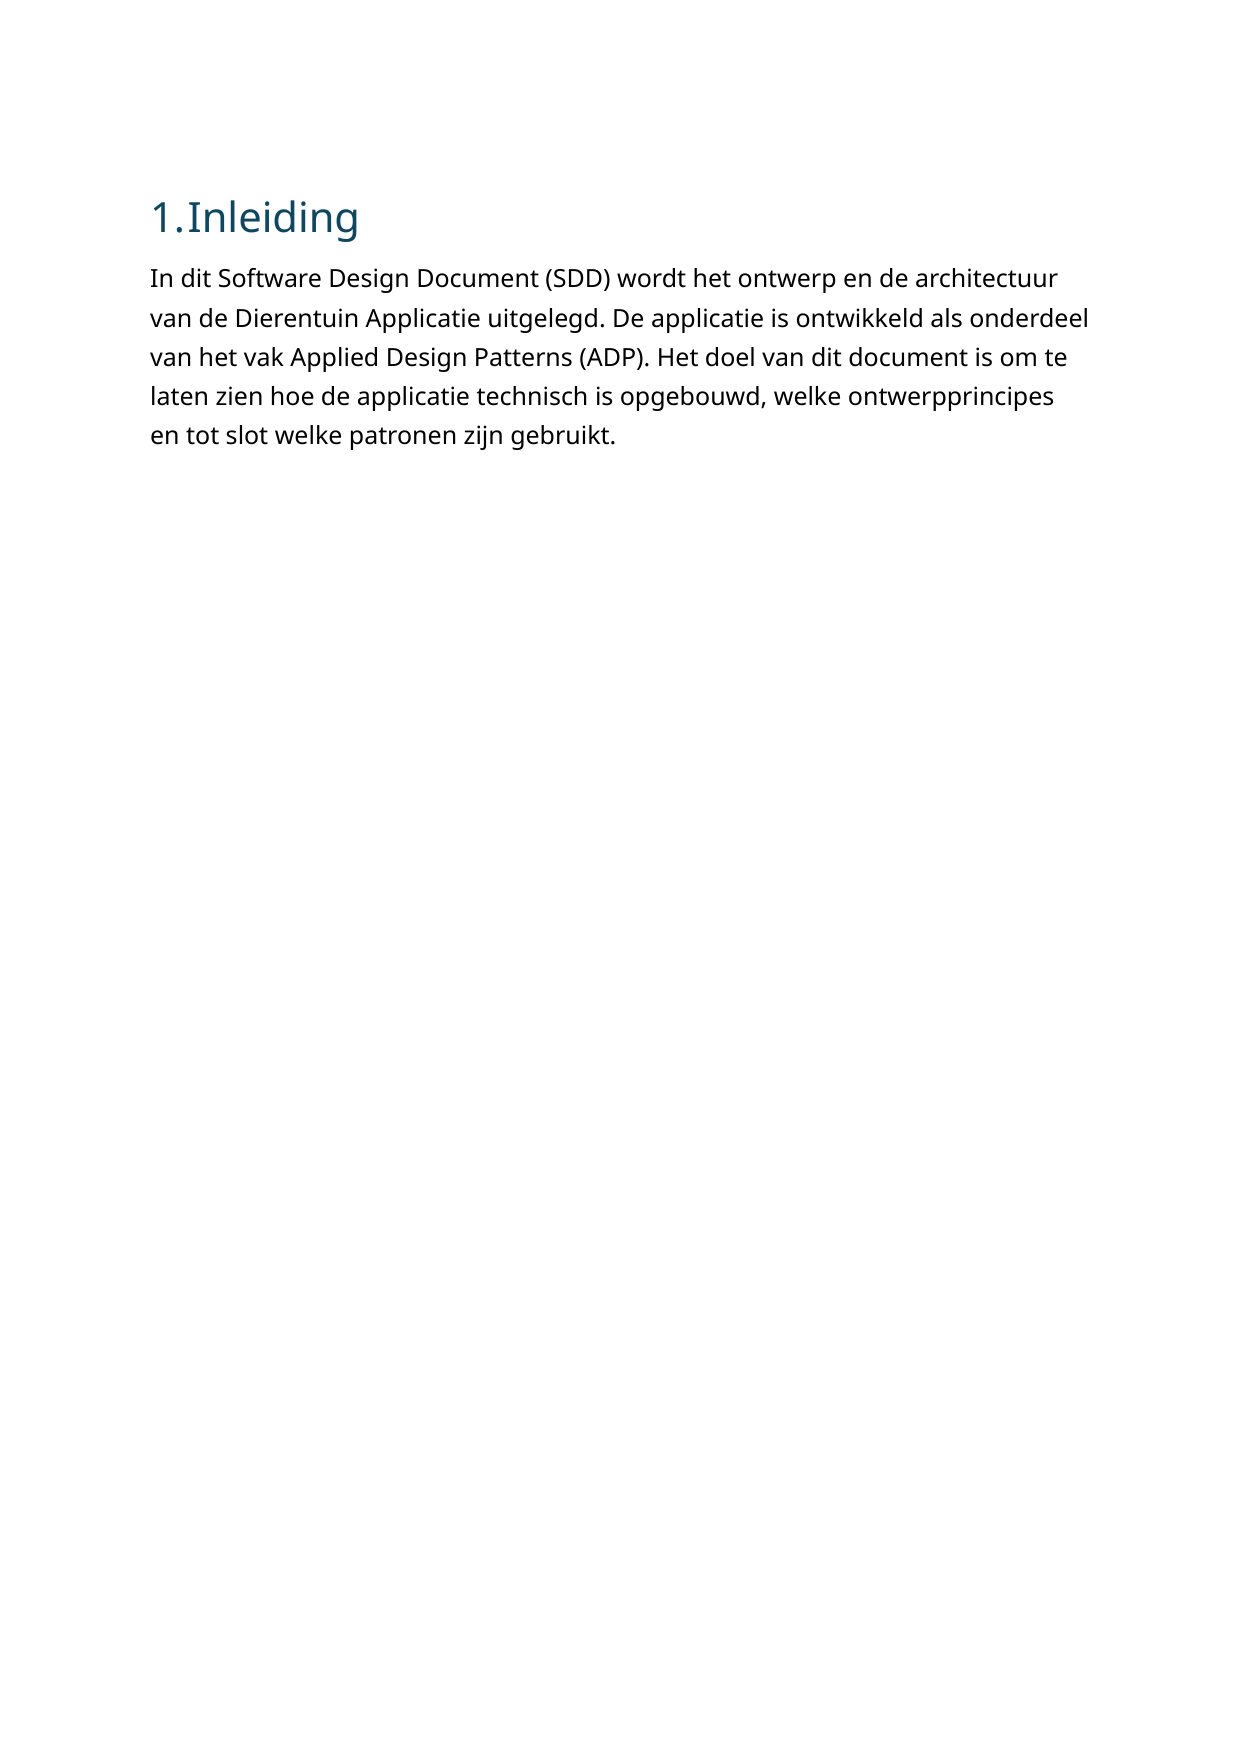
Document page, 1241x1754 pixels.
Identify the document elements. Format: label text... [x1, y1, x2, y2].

text In dit Software Design Document (SDD) wordt het ontwerp en de architectuur van de Dierentuin Applicatie uitgelegd. De applicatie is ontwikkeld als onderdeel van het vak Applied Design Patterns (ADP). Het doel van dit document is om te laten zien hoe de applicatie technisch is opgebouwd, welke ontwerpprincipes en tot slot welke patronen zijn gebruikt. [150, 261, 1090, 452]
subtitle Inleiding [150, 187, 1090, 244]
